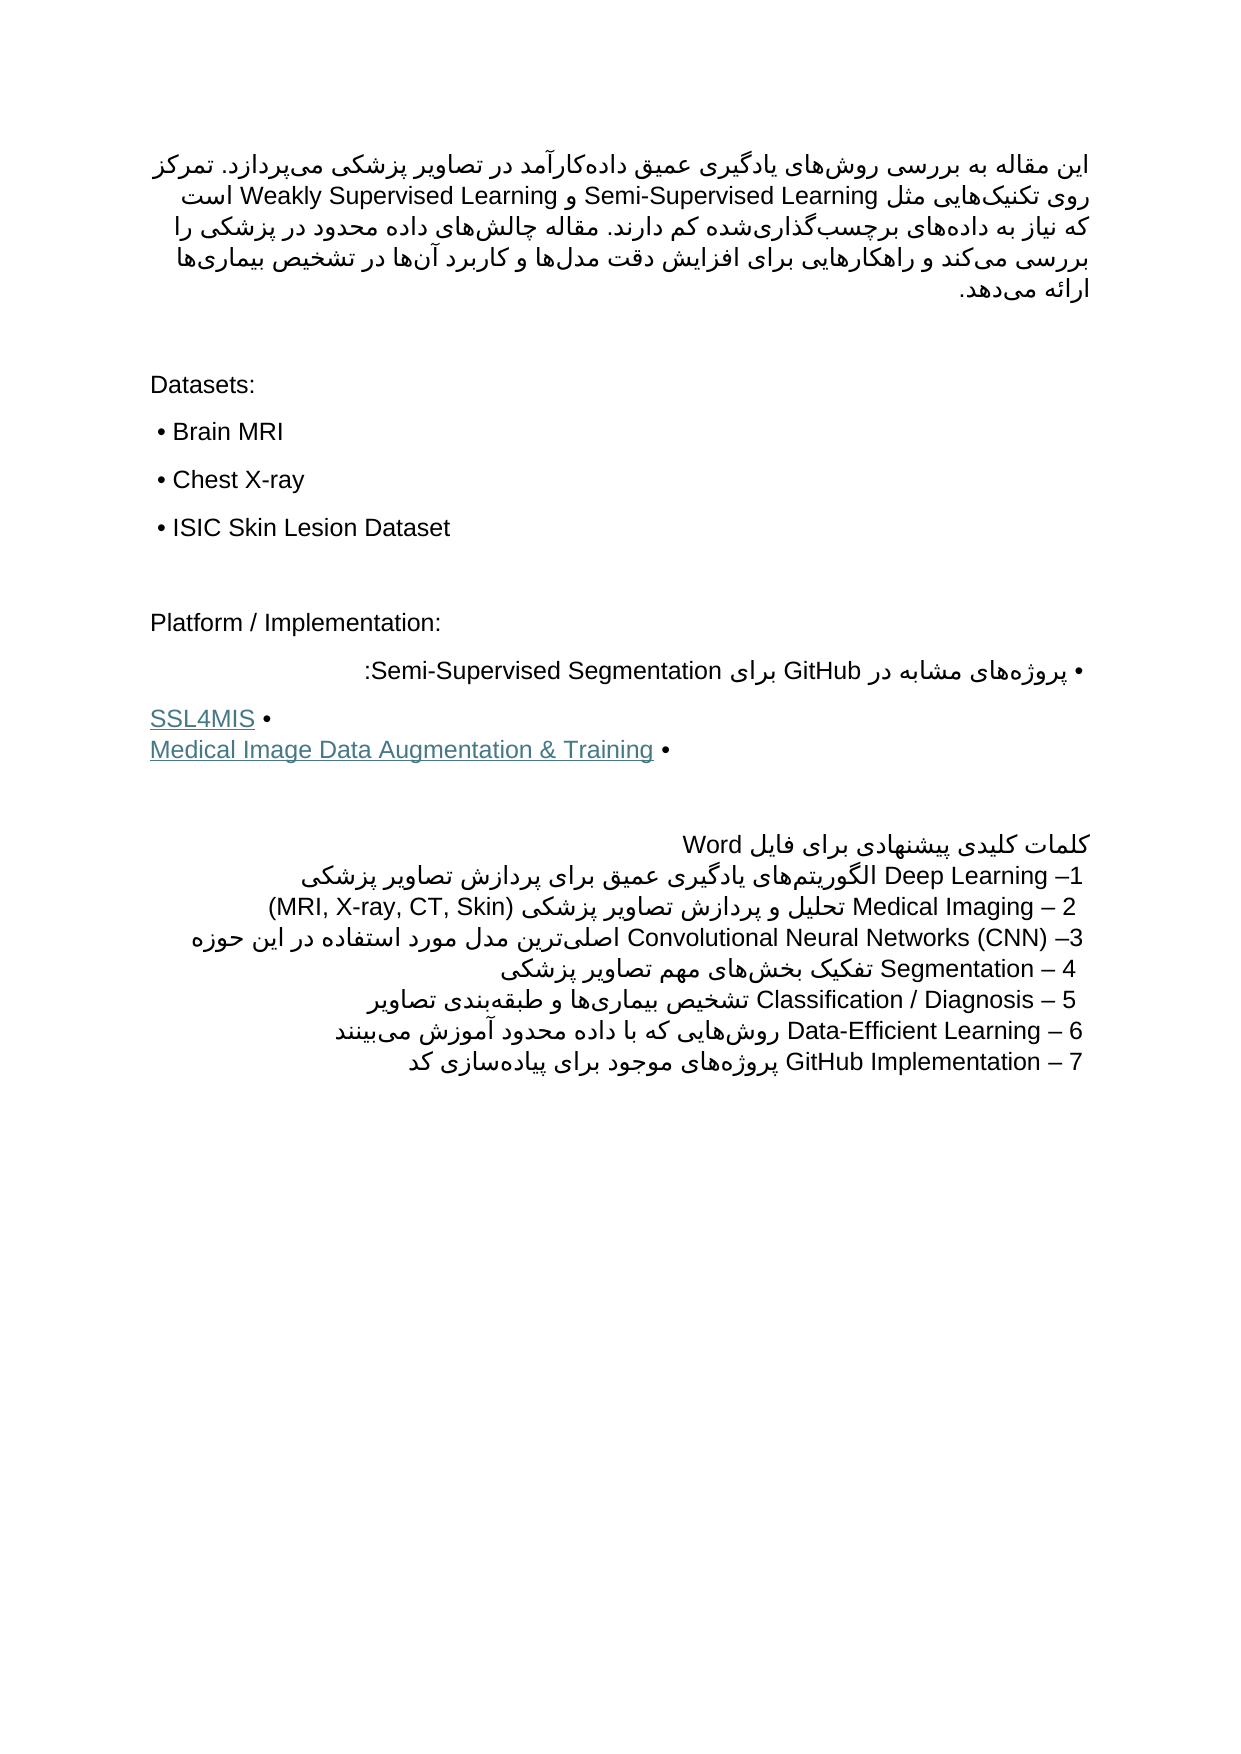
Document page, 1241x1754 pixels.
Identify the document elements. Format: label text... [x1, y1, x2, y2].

text کلمات کلیدی پیشنهادی برای فایل Word Deep Learning –1 الگوریتم‌های یادگیری عمیق برای پردازش تصاویر پزشکی Medical Imaging – 2 تحلیل و پردازش تصاویر پزشکی (MRI, X-ray, CT, Skin) Convolutional Neural Networks (CNN) –3 اصلی‌ترین مدل مورد استفاده در این حوزه Segmentation – 4 تفکیک بخش‌های مهم تصاویر پزشکی Classification / Diagnosis – 5 تشخیص بیماری‌ها و طبقه‌بندی تصاویر Data-Efficient Learning – 6 روش‌هایی که با داده محدود آموزش می‌بینند GitHub Implementation – 7 پروژه‌های موجود برای پیاده‌سازی کد [150, 830, 1090, 1076]
text Datasets: [150, 369, 1090, 398]
text Platform / Implementation: [150, 608, 1090, 637]
text • Chest X-ray [150, 465, 1090, 494]
text • پروژه‌های مشابه در GitHub برای Semi-Supervised Segmentation: [150, 656, 1090, 684]
text • SSL4MIS • Medical Image Data Augmentation & Training [150, 703, 1090, 763]
text • ISIC Skin Lesion Dataset [150, 513, 1090, 541]
text • Brain MRI [150, 417, 1090, 446]
text این مقاله به بررسی روش‌های یادگیری عمیق داده‌کارآمد در تصاویر پزشکی می‌پردازد. تمرکز روی تکنیک‌هایی مثل Semi-Supervised Learning و Weakly Supervised Learning است که نیاز به داده‌های برچسب‌گذاری‌شده کم دارند. مقاله چالش‌های داده محدود در پزشکی را بررسی می‌کند و راهکارهایی برای افزایش دقت مدل‌ها و کاربرد آن‌ها در تشخیص بیماری‌ها ارائه می‌دهد. [150, 150, 1090, 303]
